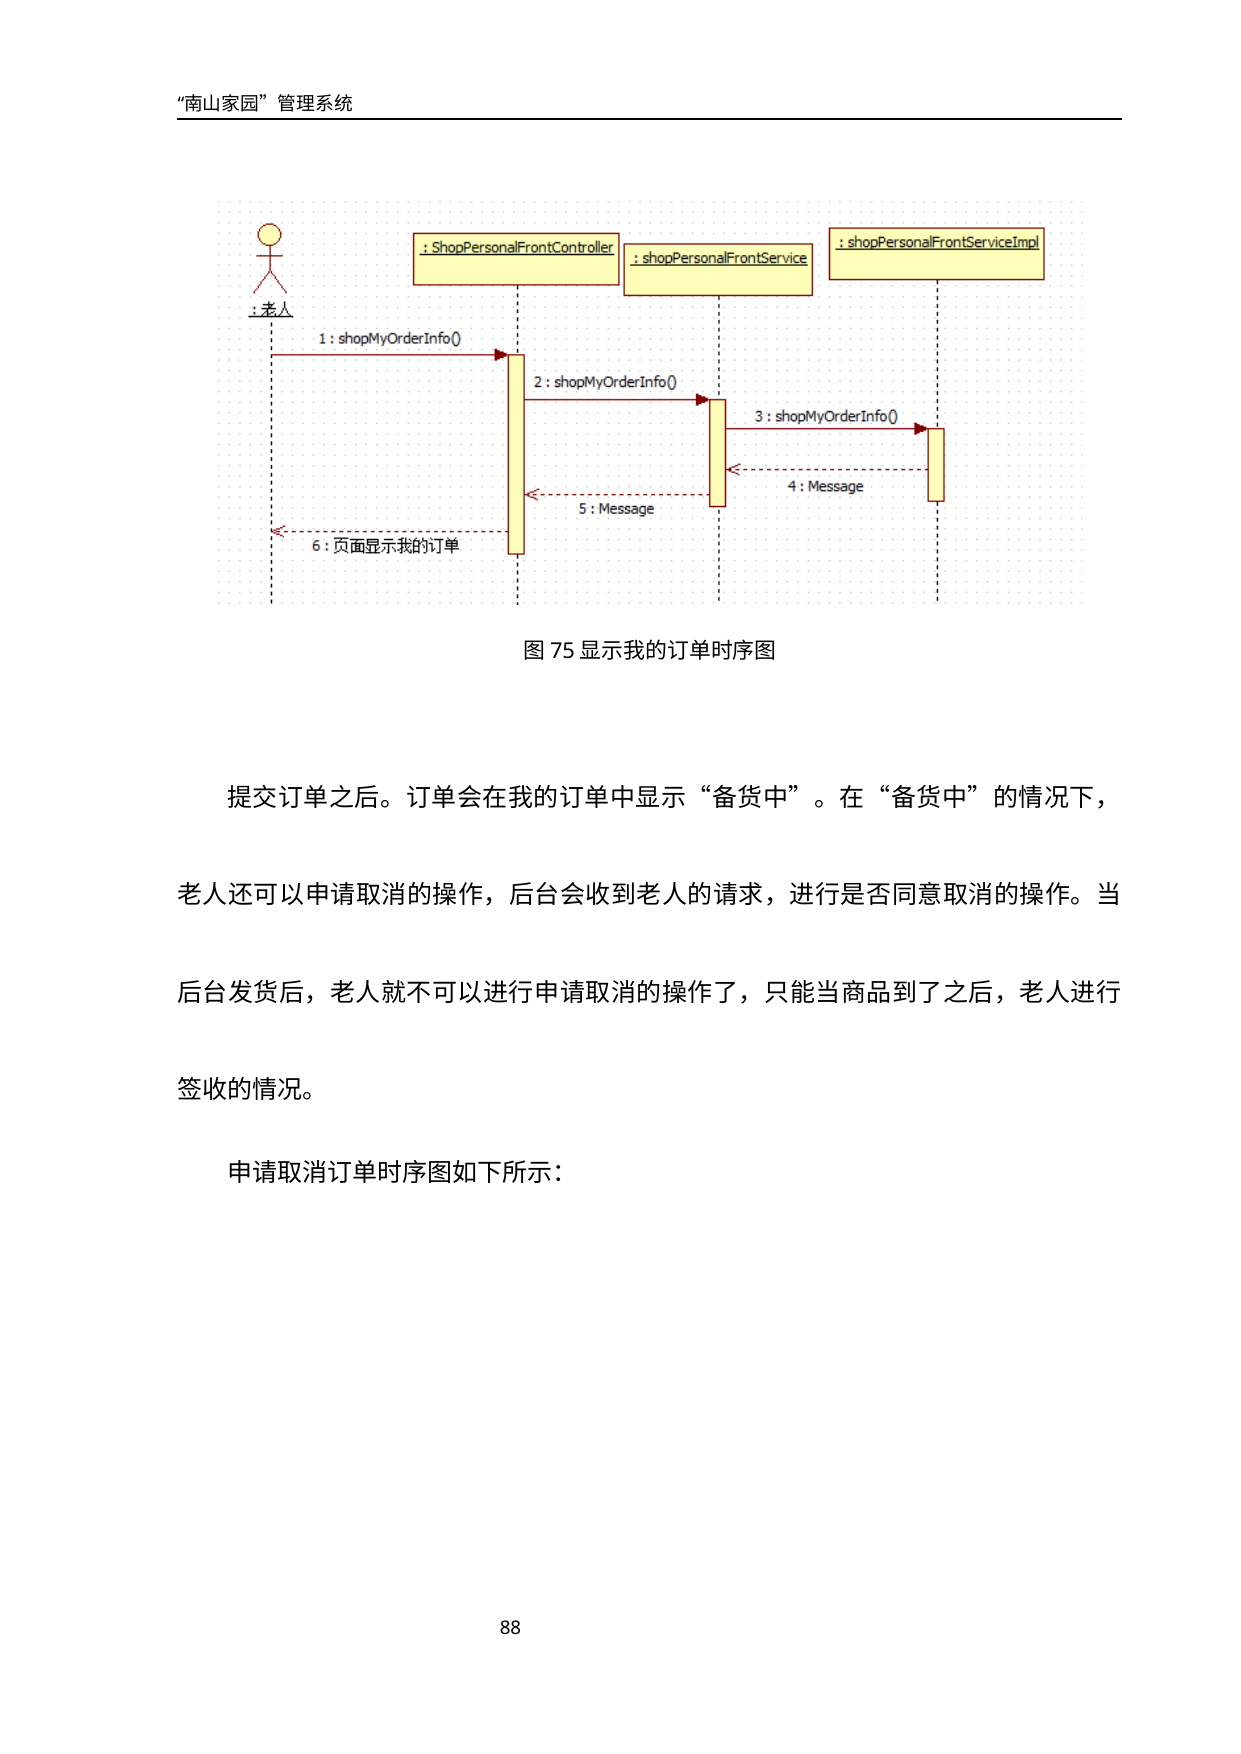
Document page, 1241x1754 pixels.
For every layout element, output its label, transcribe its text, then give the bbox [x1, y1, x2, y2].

text 申请取消订单时序图如下所示： [177, 1138, 1122, 1203]
text 图 75 显示我的订单时序图 [177, 632, 1122, 665]
text 提交订单之后。订单会在我的订单中显示“备货中”。在“备货中”的情况下，老人还可以申请取消的操作，后台会收到老人的请求，进行是否同意取消的操作。当后台发货后，老人就不可以进行申请取消的操作了，只能当商品到了之后，老人进行签收的情况。 [177, 763, 1122, 1120]
picture [217, 192, 1083, 605]
